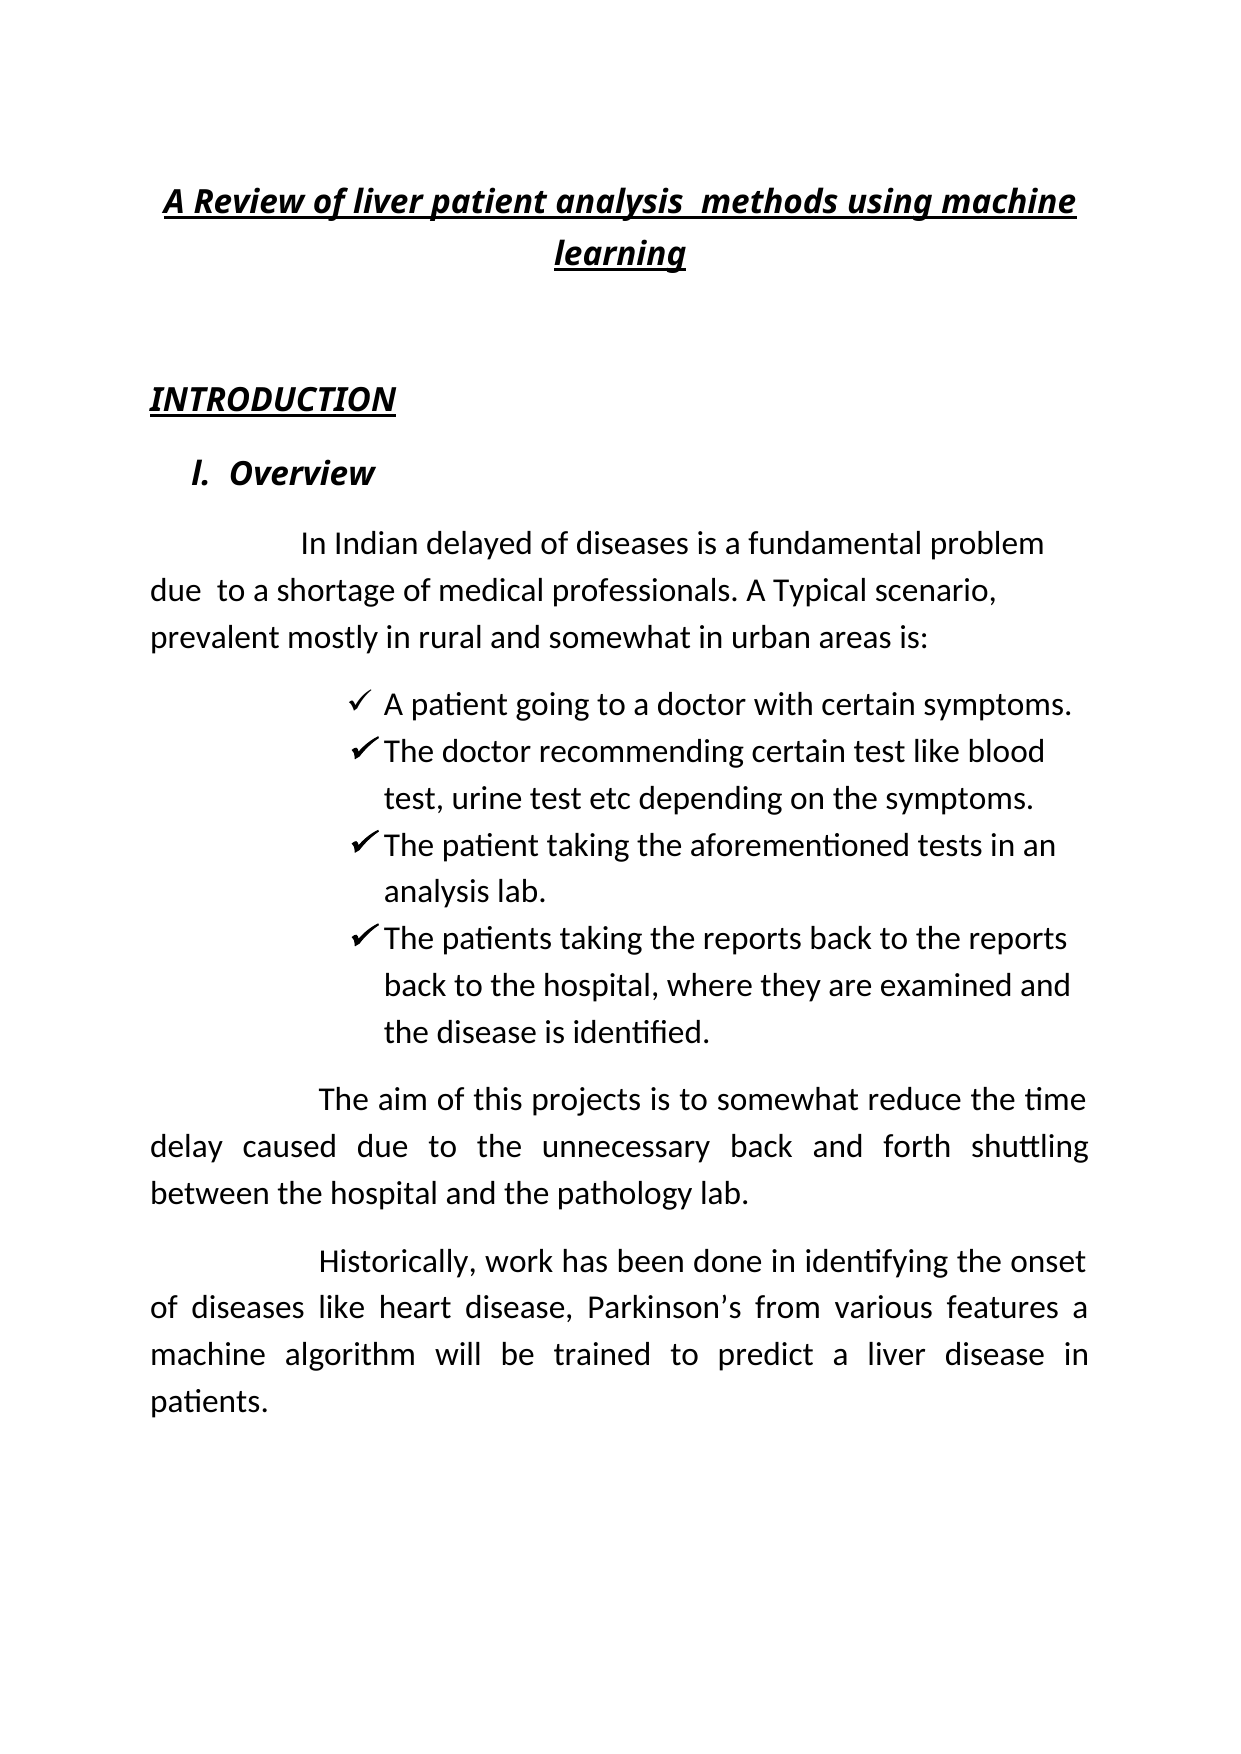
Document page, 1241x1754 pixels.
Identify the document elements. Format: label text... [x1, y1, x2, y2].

text A Review of liver patient analysis methods using machine learning [150, 178, 1090, 276]
list The doctor recommending certain test like blood test, urine test etc depending on the symptoms. [346, 730, 1090, 818]
text The aim of this projects is to somewhat reduce the time delay caused due to the unnecessary back and forth shuttling between the hospital and the pathology lab. [150, 1078, 1090, 1213]
list The patients taking the reports back to the reports back to the hospital, where they are examined and the disease is identified. [346, 917, 1090, 1052]
text Historically, work has been done in identifying the onset of diseases like heart disease, Parkinson’s from various features a machine algorithm will be trained to predict a liver disease in patients. [150, 1239, 1090, 1421]
list The patient taking the aforementioned tests in an analysis lab. [346, 824, 1090, 911]
list Overview [191, 449, 1090, 495]
list A patient going to a doctor with certain symptoms. [346, 683, 1090, 724]
text In Indian delayed of diseases is a fundamental problem due to a shortage of medical professionals. A Typical scenario, prevalent mostly in rural and somewhat in urban areas is: [150, 522, 1090, 657]
text INTRODUCTION [150, 376, 1090, 422]
